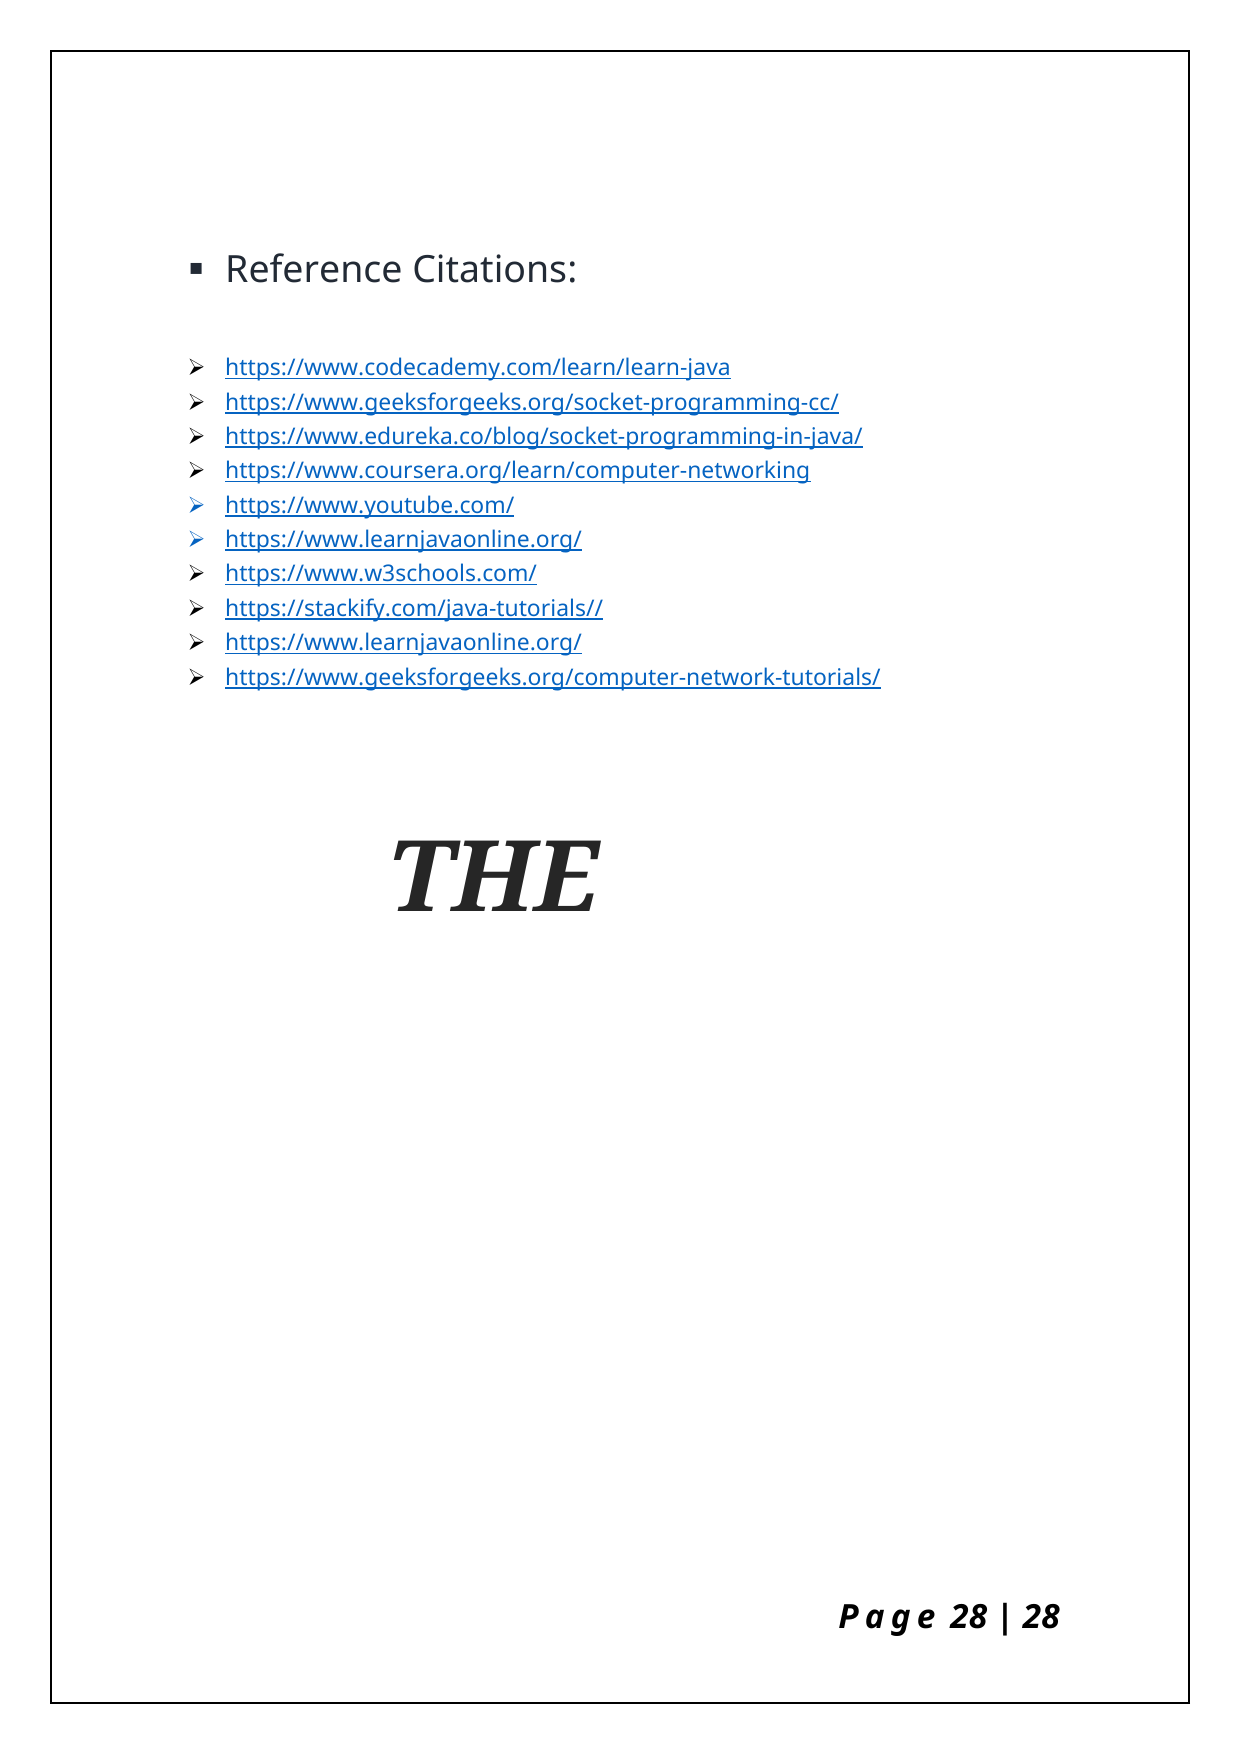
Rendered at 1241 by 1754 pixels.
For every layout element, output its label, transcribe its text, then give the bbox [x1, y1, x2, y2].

list Reference Citations: [187, 242, 1090, 293]
list https://www.geeksforgeeks.org/socket-programming-cc/ [187, 386, 1090, 417]
list https://www.w3schools.com/ [187, 557, 1090, 589]
list https://www.codecademy.com/learn/learn-java [187, 351, 1090, 382]
list https://www.learnjavaonline.org/ [187, 626, 1090, 657]
list https://www.youtube.com/ [187, 489, 1090, 520]
list https://www.coursera.org/learn/computer-networking [187, 454, 1090, 486]
list https://www.learnjavaonline.org/ [187, 523, 1090, 554]
list https://stackify.com/java-tutorials// [187, 592, 1090, 623]
list https://www.edureka.co/blog/socket-programming-in-java/ [187, 420, 1090, 451]
list https://www.geeksforgeeks.org/computer-network-tutorials/ [187, 661, 1090, 692]
